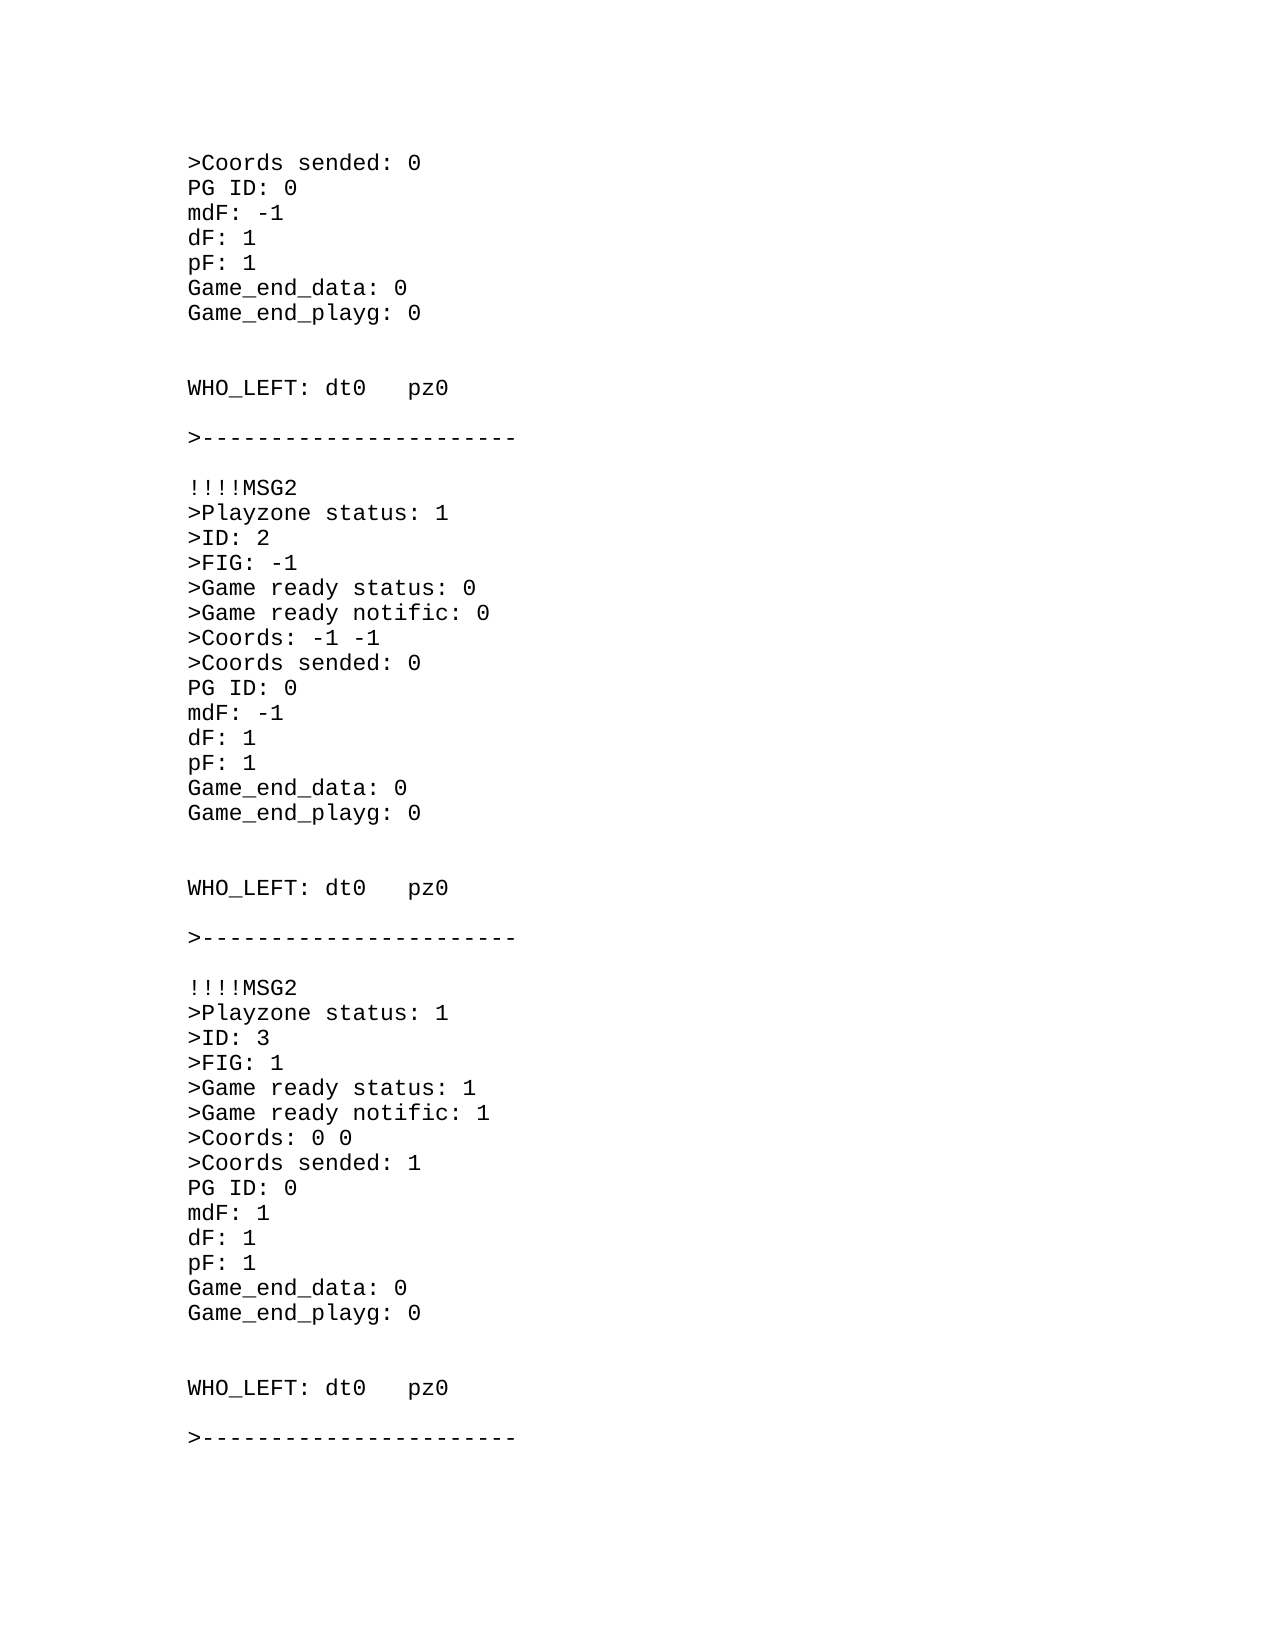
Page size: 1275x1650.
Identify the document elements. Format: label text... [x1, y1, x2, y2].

text >----------------------- [187, 425, 1087, 450]
text >----------------------- [187, 1425, 1087, 1450]
text Game_end_playg: 0 [187, 300, 1087, 325]
text Game_end_data: 0 [187, 1275, 1087, 1300]
text !!!!MSG2 [187, 475, 1087, 500]
text >Game ready notific: 1 [187, 1100, 1087, 1125]
text Game_end_playg: 0 [187, 800, 1087, 825]
text >FIG: -1 [187, 550, 1087, 575]
text PG ID: 0 [187, 1175, 1087, 1200]
text WHO_LEFT: dt0 pz0 [187, 375, 1087, 400]
text WHO_LEFT: dt0 pz0 [187, 875, 1087, 900]
text >Playzone status: 1 [187, 500, 1087, 525]
text !!!!MSG2 [187, 975, 1087, 1000]
text >Coords sended: 0 [187, 650, 1087, 675]
text Game_end_data: 0 [187, 775, 1087, 800]
text >----------------------- [187, 925, 1087, 950]
text pF: 1 [187, 250, 1087, 275]
text pF: 1 [187, 1250, 1087, 1275]
text Game_end_playg: 0 [187, 1300, 1087, 1325]
text >Game ready status: 0 [187, 575, 1087, 600]
text PG ID: 0 [187, 675, 1087, 700]
text >Playzone status: 1 [187, 1000, 1087, 1025]
text >Coords: -1 -1 [187, 625, 1087, 650]
text >ID: 3 [187, 1025, 1087, 1050]
text dF: 1 [187, 1225, 1087, 1250]
text Game_end_data: 0 [187, 275, 1087, 300]
text >Coords sended: 0 [187, 150, 1087, 175]
text dF: 1 [187, 225, 1087, 250]
text dF: 1 [187, 725, 1087, 750]
text mdF: 1 [187, 1200, 1087, 1225]
text PG ID: 0 [187, 175, 1087, 200]
text WHO_LEFT: dt0 pz0 [187, 1375, 1087, 1400]
text pF: 1 [187, 750, 1087, 775]
text mdF: -1 [187, 700, 1087, 725]
text >ID: 2 [187, 525, 1087, 550]
text >FIG: 1 [187, 1050, 1087, 1075]
text >Coords: 0 0 [187, 1125, 1087, 1150]
text >Game ready status: 1 [187, 1075, 1087, 1100]
text >Game ready notific: 0 [187, 600, 1087, 625]
text >Coords sended: 1 [187, 1150, 1087, 1175]
text mdF: -1 [187, 200, 1087, 225]
